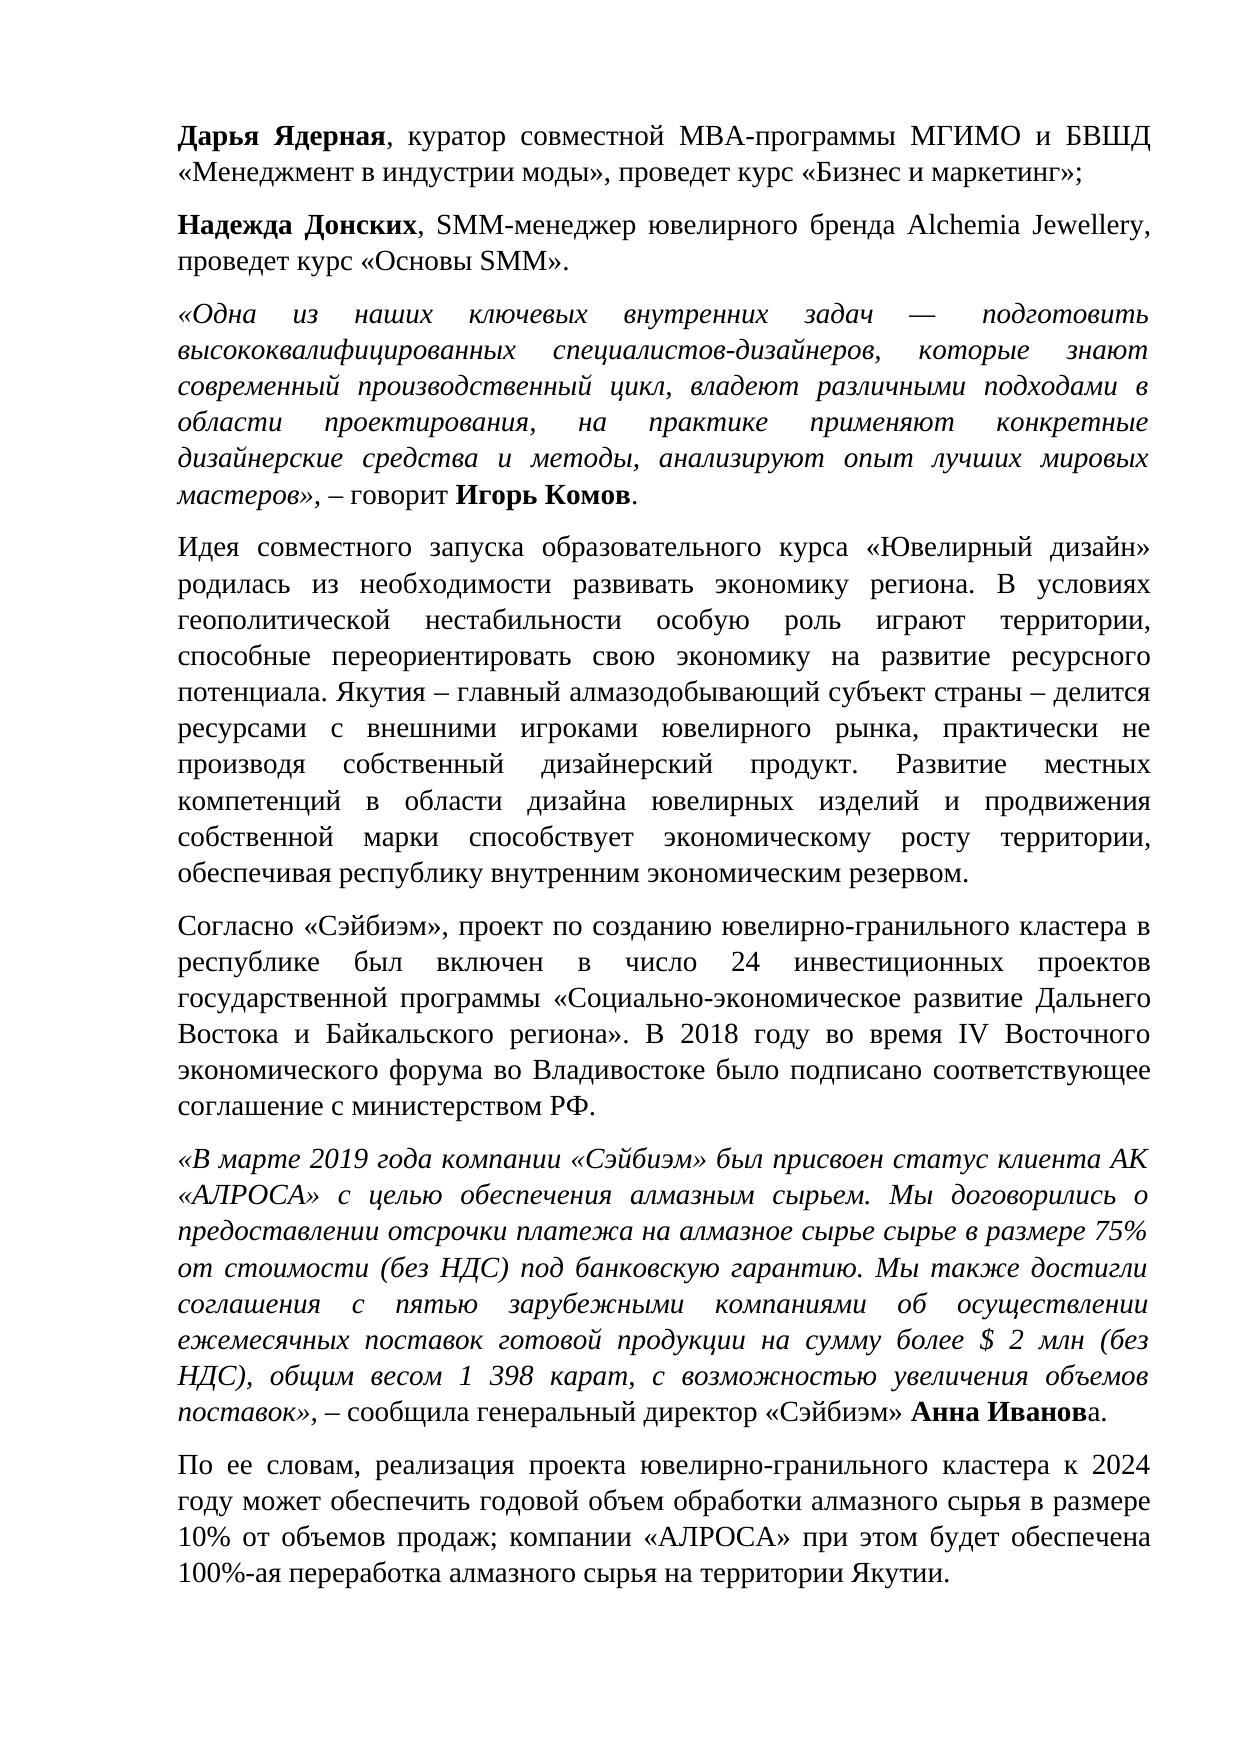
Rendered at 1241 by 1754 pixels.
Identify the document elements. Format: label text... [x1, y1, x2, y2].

text Дарья Ядерная, куратор совместной MBA-программы МГИМО и БВШД «Менеджмент в индустрии моды», проведет курс «Бизнес и маркетинг»; [177, 118, 1152, 188]
text Надежда Донских, SMM-менеджер ювелирного бренда Alchemia Jewellery, проведет курс «Основы SMM». [177, 207, 1152, 277]
text «Одна из наших ключевых внутренних задач — подготовить высококвалифицированных специалистов-дизайнеров, которые знают современный производственный цикл, владеют различными подходами в области проектирования, на практике применяют конкретные дизайнерские средства и методы, анализируют опыт лучших мировых мастеров», – говорит Игорь Комов. [177, 296, 1152, 510]
text «В марте 2019 года компании «Сэйбиэм» был присвоен статус клиента АК «АЛРОСА» с целью обеспечения алмазным сырьем. Мы договорились о предоставлении отсрочки платежа на алмазное сырье сырье в размере 75% от стоимости (без НДС) под банковскую гарантию. Мы также достигли соглашения с пятью зарубежными компаниями об осуществлении ежемесячных поставок готовой продукции на сумму более $ 2 млн (без НДС), общим весом 1 398 карат, с возможностью увеличения объемов поставок», – сообщила генеральный директор «Сэйбиэм» Анна Иванова. [177, 1141, 1152, 1428]
text По ее словам, реализация проекта ювелирно-гранильного кластера к 2024 году может обеспечить годовой объем обработки алмазного сырья в размере 10% от объемов продаж; компании «АЛРОСА» при этом будет обеспечена 100%-ая переработка алмазного сырья на территории Якутии. [177, 1447, 1152, 1589]
text Идея совместного запуска образовательного курса «Ювелирный дизайн» родилась из необходимости развивать экономику региона. В условиях геополитической нестабильности особую роль играют территории, способные переориентировать свою экономику на развитие ресурсного потенциала. Якутия – главный алмазодобывающий субъект страны – делится ресурсами с внешними игроками ювелирного рынка, практически не производя собственный дизайнерский продукт. Развитие местных компетенций в области дизайна ювелирных изделий и продвижения собственной марки способствует экономическому росту территории, обеспечивая республику внутренним экономическим резервом. [177, 529, 1152, 888]
text Согласно «Сэйбиэм», проект по созданию ювелирно-гранильного кластера в республике был включен в число 24 инвестиционных проектов государственной программы «Социально-экономическое развитие Дальнего Востока и Байкальского региона». В 2018 году во время IV Восточного экономического форума во Владивостоке было подписано соответствующее соглашение с министерством РФ. [177, 908, 1152, 1122]
